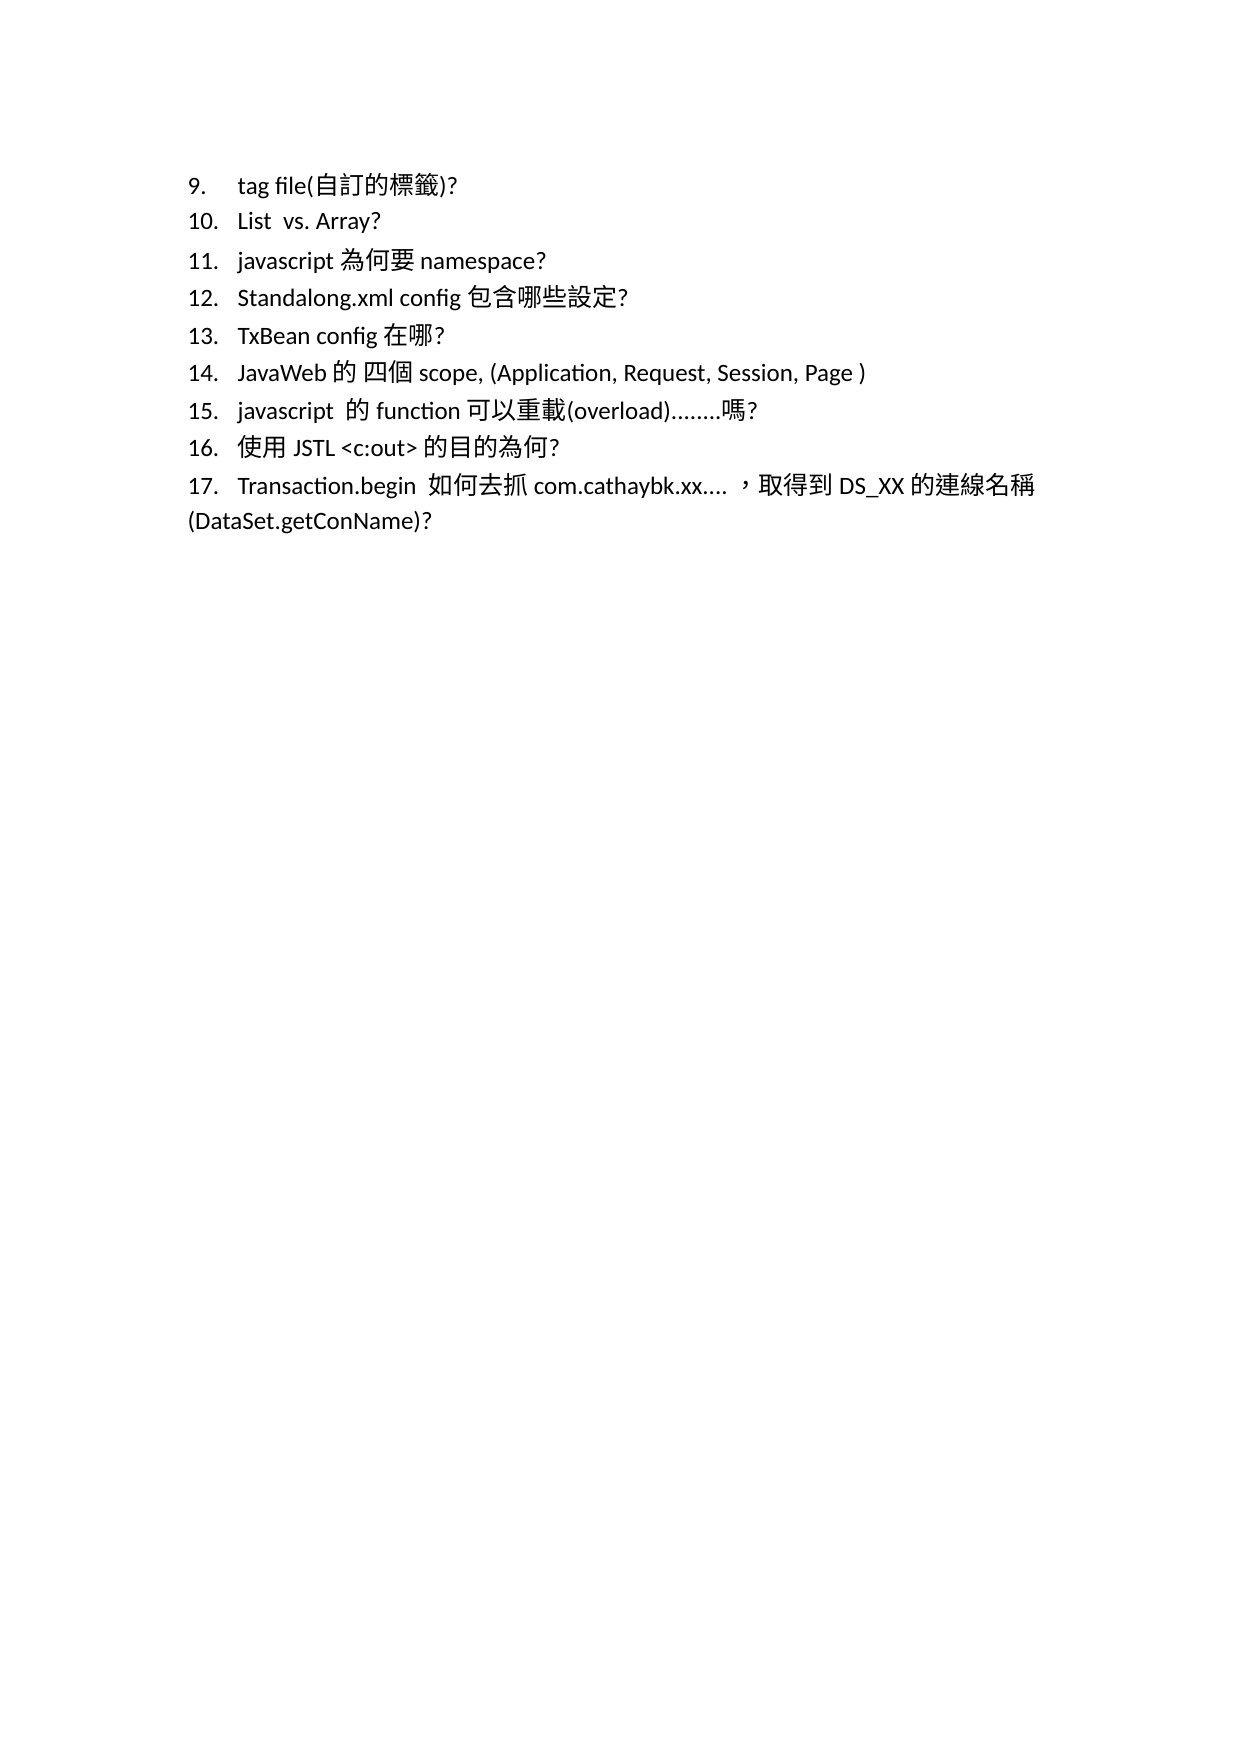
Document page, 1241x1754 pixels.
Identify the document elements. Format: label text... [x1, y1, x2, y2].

text 12. Standalong.xml config 包含哪些設定? [187, 277, 1053, 314]
text 13. TxBean config 在哪? [187, 314, 1053, 352]
text 10. List vs. Array? [187, 202, 1053, 239]
text 17. Transaction.begin 如何去抓 com.cathaybk.xx.... ，取得到 DS_XX 的連線名稱(DataSet.getConName)? [187, 464, 1053, 539]
text 9. tag file(自訂的標籤)? [187, 164, 1053, 202]
text 11. javascript 為何要namespace? [187, 239, 1053, 277]
text 16. 使用 JSTL <c:out> 的目的為何? [187, 427, 1053, 464]
text 14. JavaWeb 的 四個 scope, (Application, Request, Session, Page ) [187, 352, 1053, 389]
text 15. javascript 的 function 可以重載(overload)........嗎? [187, 389, 1053, 427]
